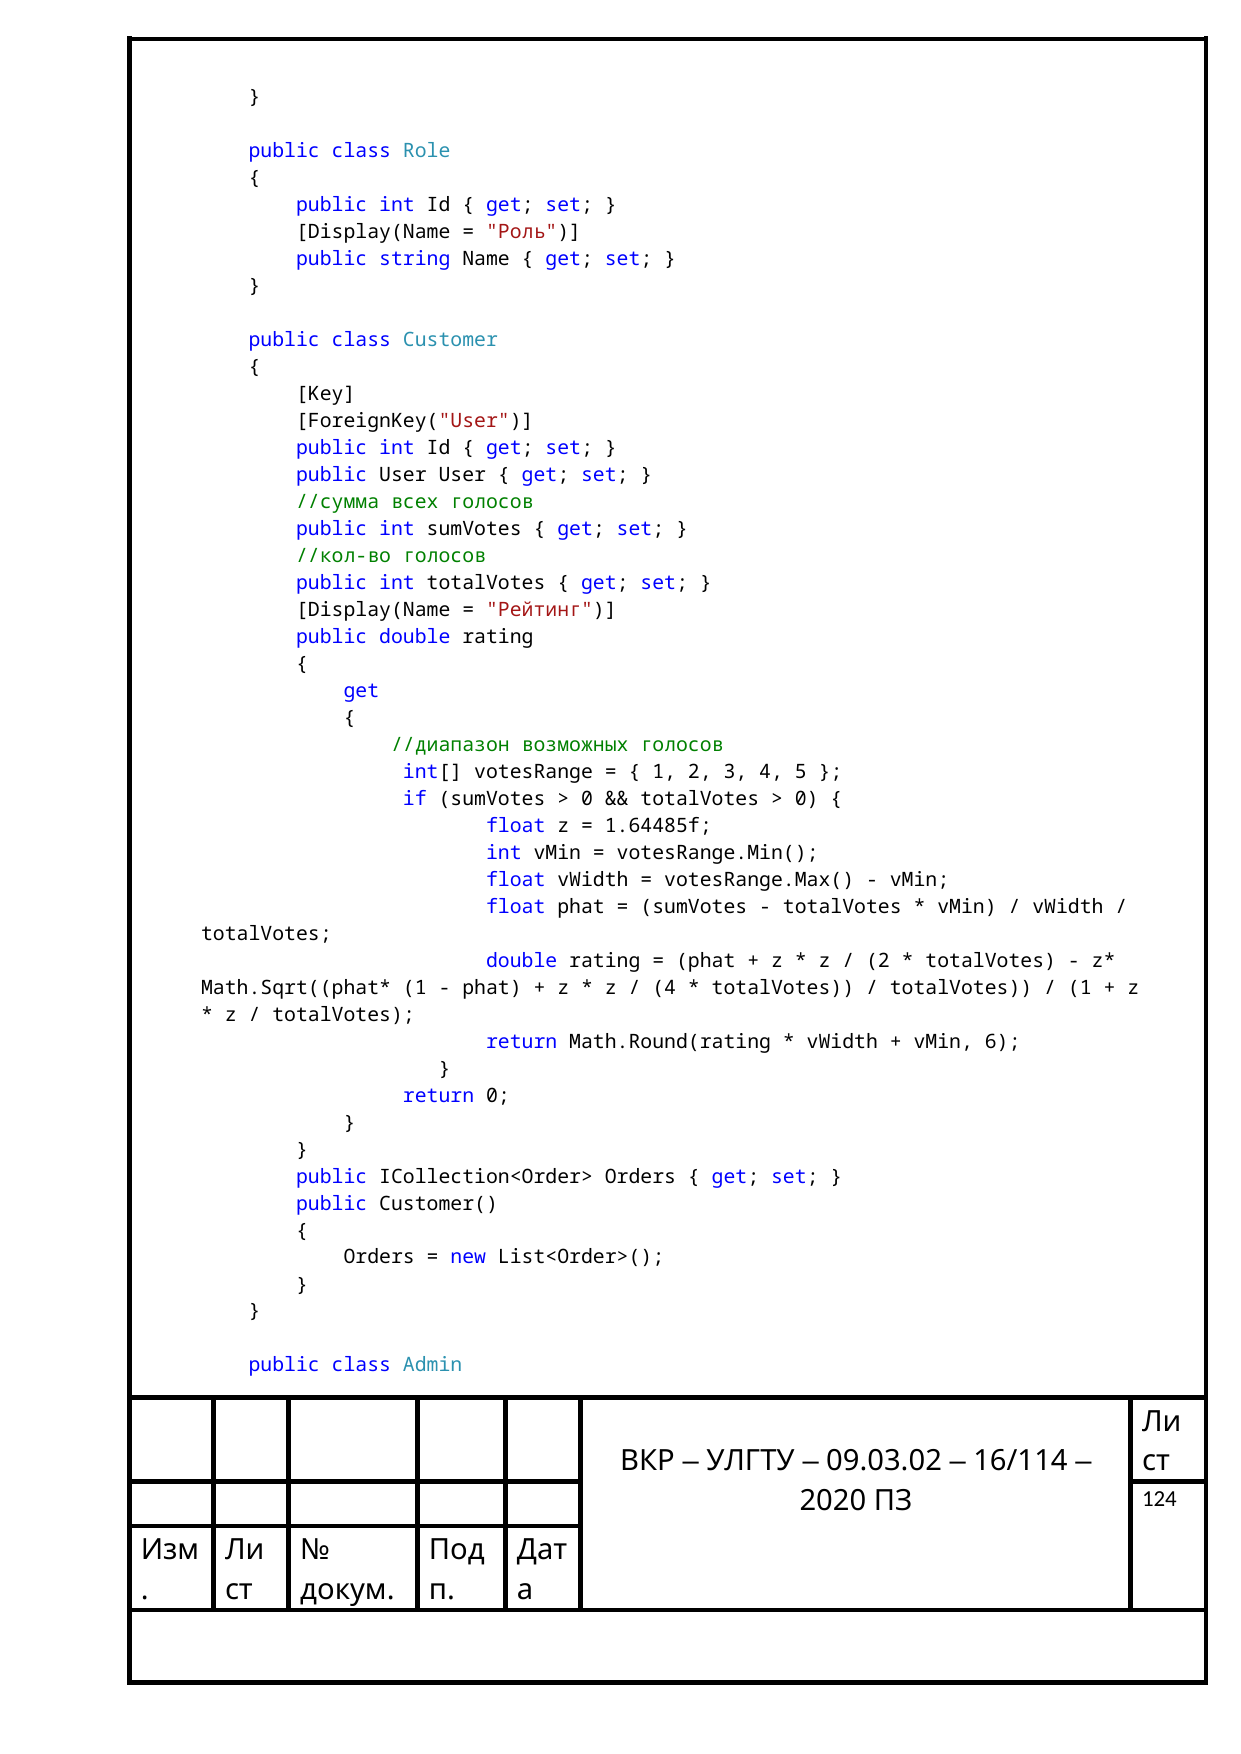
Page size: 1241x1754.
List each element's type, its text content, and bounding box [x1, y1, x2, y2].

text public Customer() [201, 1189, 1152, 1216]
text //сумма всех голосов [201, 487, 1152, 514]
text public int Id { get; set; } [201, 191, 1152, 218]
text return Math.Round(rating * vWidth + vMin, 6); [201, 1027, 1152, 1054]
text public int sumVotes { get; set; } [201, 514, 1152, 541]
text } [201, 83, 1152, 110]
text { [201, 703, 1152, 730]
text } [201, 1297, 1152, 1324]
text { [201, 352, 1152, 379]
text } [201, 1054, 1152, 1081]
text } [201, 1135, 1152, 1162]
text public class Role [201, 137, 1152, 164]
text { [201, 164, 1152, 191]
text [Key] [201, 379, 1152, 406]
text } [201, 1108, 1152, 1135]
text float phat = (sumVotes - totalVotes * vMin) / vWidth / totalVotes; [201, 892, 1152, 946]
text public int totalVotes { get; set; } [201, 568, 1152, 595]
text float z = 1.64485f; [201, 811, 1152, 838]
text public ICollection<Order> Orders { get; set; } [201, 1162, 1152, 1189]
text //диапазон возможных голосов [201, 730, 1152, 757]
text get [201, 676, 1152, 703]
text if (sumVotes > 0 && totalVotes > 0) { [201, 784, 1152, 811]
text public double rating [201, 622, 1152, 649]
text return 0; [201, 1081, 1152, 1108]
text [ForeignKey("User")] [201, 406, 1152, 433]
text [Display(Name = "Роль")] [201, 218, 1152, 244]
text Orders = new List<Order>(); [201, 1243, 1152, 1270]
text { [201, 649, 1152, 676]
text [Display(Name = "Рейтинг")] [201, 595, 1152, 622]
text float vWidth = votesRange.Max() - vMin; [201, 865, 1152, 892]
text public User User { get; set; } [201, 460, 1152, 487]
text { [201, 1216, 1152, 1243]
text public string Name { get; set; } [201, 244, 1152, 272]
text //кол-во голосов [201, 541, 1152, 568]
text public int Id { get; set; } [201, 433, 1152, 460]
text int[] votesRange = { 1, 2, 3, 4, 5 }; [201, 757, 1152, 784]
text public class Customer [201, 326, 1152, 352]
text double rating = (phat + z * z / (2 * totalVotes) - z* Math.Sqrt((phat* (1 - phat) + z * z / (4 * totalVotes)) / totalVotes)) / (1 + z * z / totalVotes); [201, 946, 1152, 1027]
text int vMin = votesRange.Min(); [201, 838, 1152, 865]
text public class Admin [201, 1351, 1152, 1378]
text } [201, 1270, 1152, 1297]
text } [201, 272, 1152, 298]
